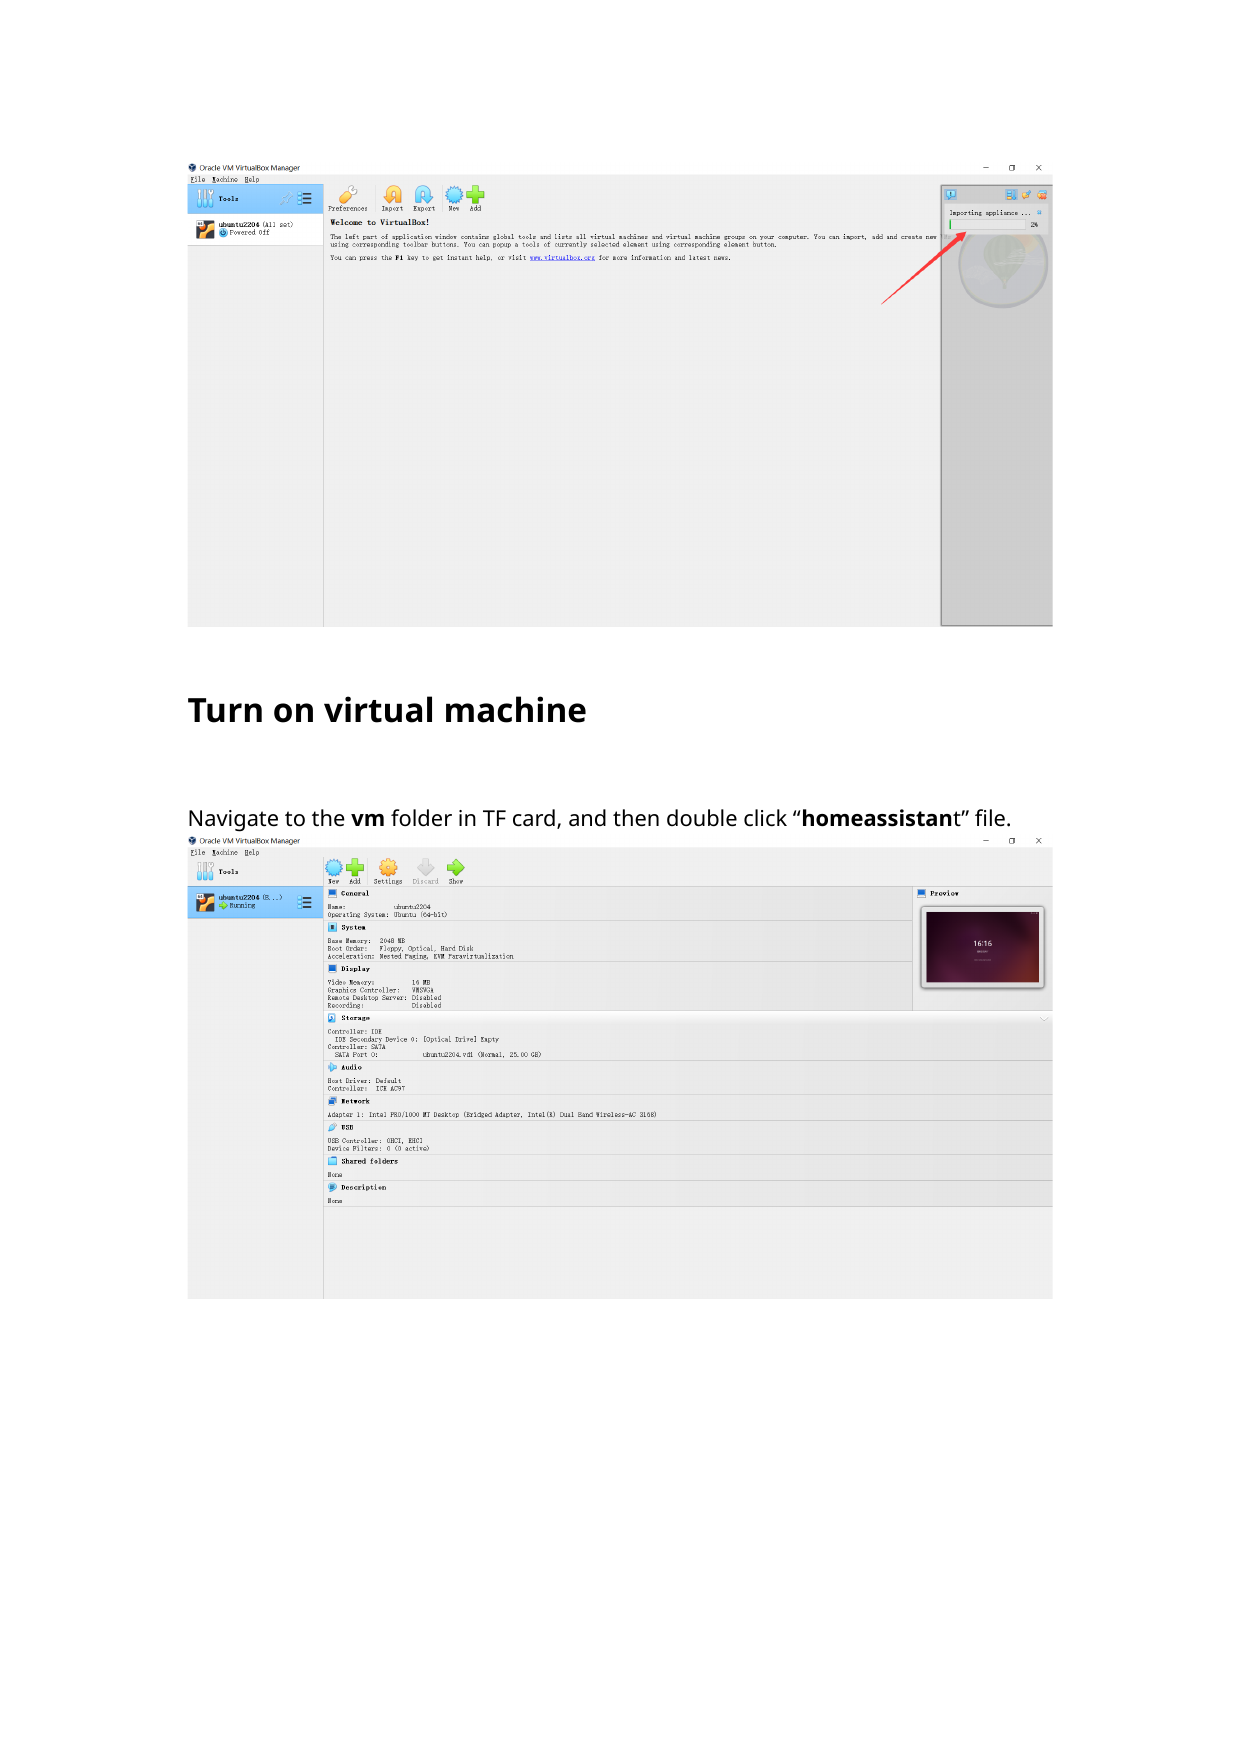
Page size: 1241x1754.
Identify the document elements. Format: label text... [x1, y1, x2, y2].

subtitle Turn on virtual machine [187, 677, 1053, 742]
picture [187, 162, 1053, 627]
picture [187, 834, 1053, 1299]
text Navigate to the vm folder in TF card, and then double click “homeassistant” file. [187, 802, 1053, 834]
